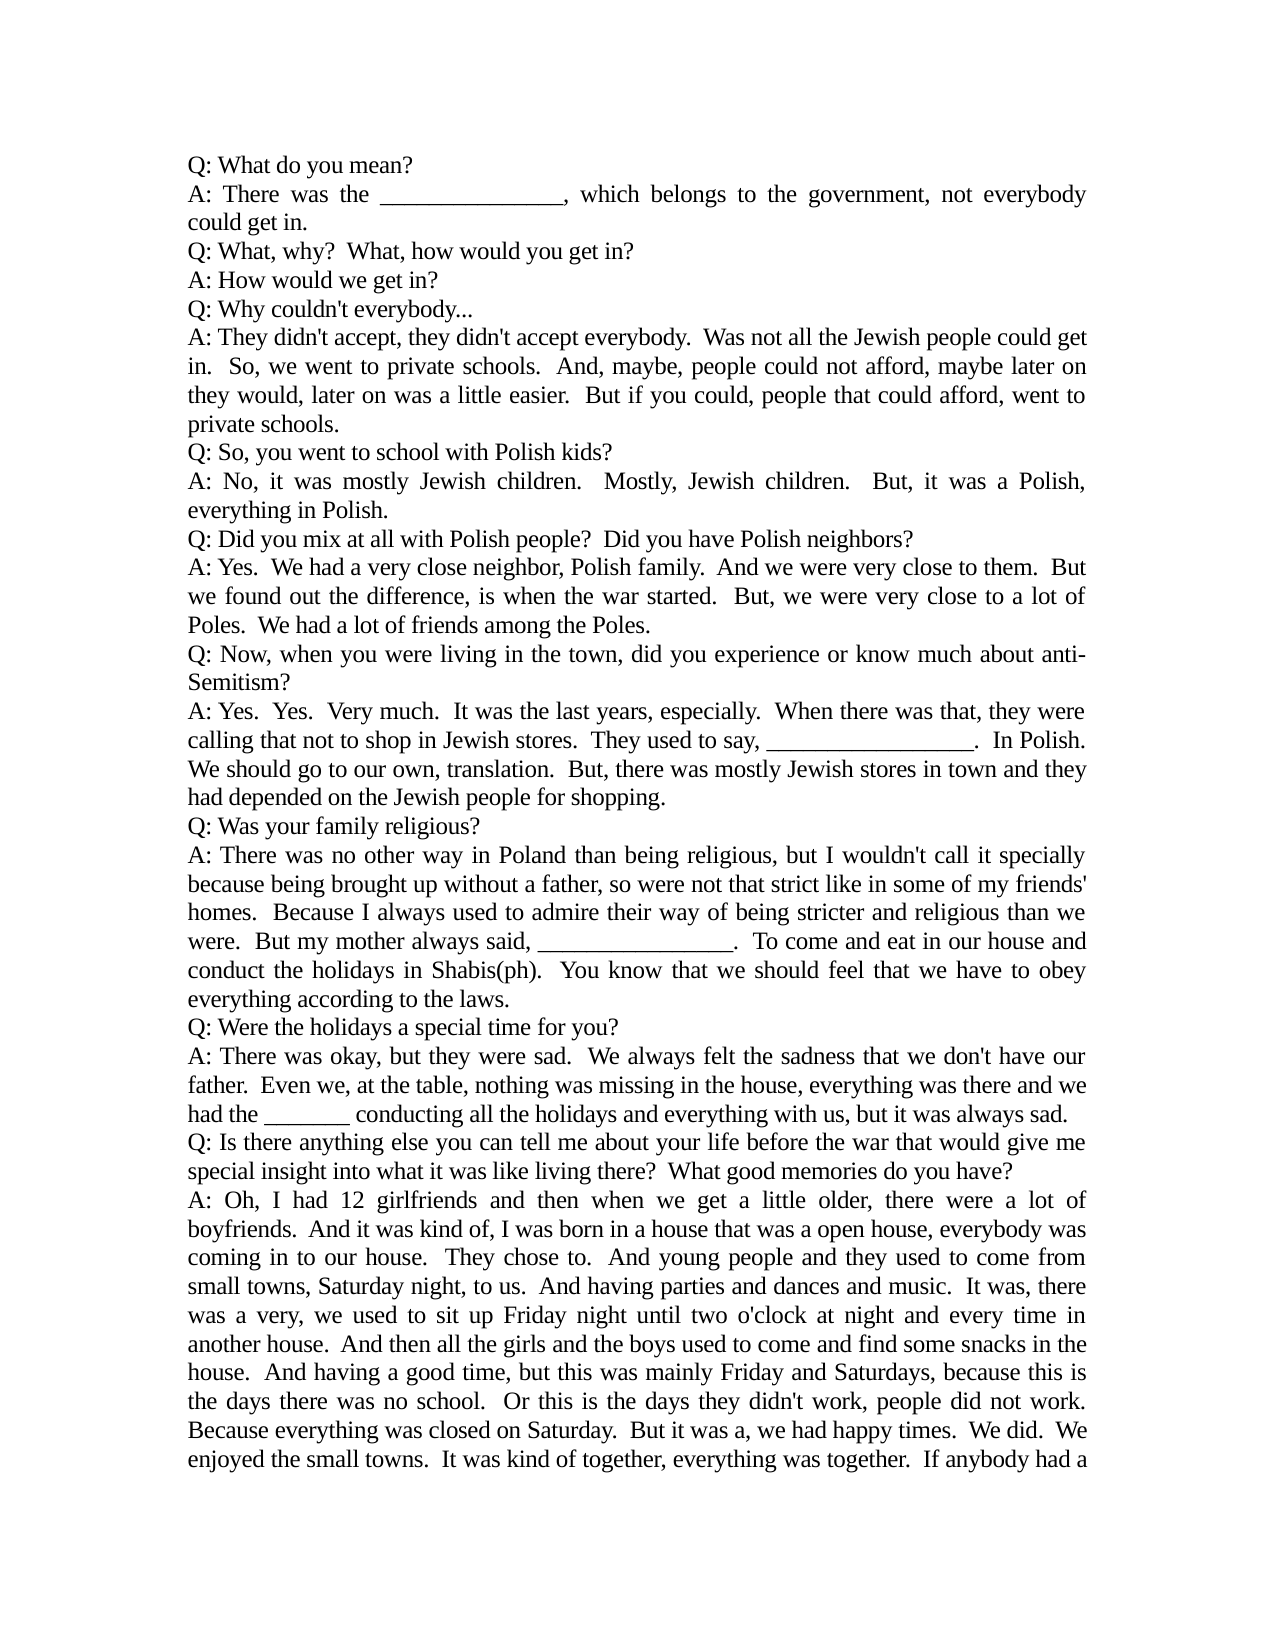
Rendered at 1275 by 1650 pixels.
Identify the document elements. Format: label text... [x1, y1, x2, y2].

text A: No, it was mostly Jewish children. Mostly, Jewish children. But, it was a Polish, everything in Polish. [187, 466, 1087, 524]
text Q: Was your family religious? [187, 811, 1087, 840]
text Q: Why couldn't everybody... [187, 294, 1087, 322]
text A: Yes. We had a very close neighbor, Polish family. And we were very close to them. But we found out the difference, is when the war started. But, we were very close to a lot of Poles. We had a lot of friends among the Poles. [187, 552, 1087, 639]
text Q: What, why? What, how would you get in? [187, 236, 1087, 265]
text A: There was no other way in Poland than being religious, but I wouldn't call it specially because being brought up without a father, so were not that strict like in some of my friends' homes. Because I always used to admire their way of being stricter and religious than we were. But my mother always said, ________________. To come and eat in our house and conduct the holidays in Shabis(ph). You know that we should feel that we have to obey everything according to the laws. [187, 840, 1087, 1012]
text Q: What do you mean? [187, 150, 1087, 179]
text Q: Were the holidays a special time for you? [187, 1012, 1087, 1041]
text A: There was okay, but they were sad. We always felt the sadness that we don't have our father. Even we, at the table, nothing was missing in the house, everything was there and we had the _______ conducting all the holidays and everything with us, but it was always sad. [187, 1041, 1087, 1156]
text A: There was the _______________, which belongs to the government, not everybody could get in. [187, 179, 1087, 236]
text Q: Did you mix at all with Polish people? Did you have Polish neighbors? [187, 524, 1087, 552]
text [187, 1214, 1087, 1472]
text A: How would we get in? [187, 265, 1087, 294]
text Q: Is there anything else you can tell me about your life before the war that would give me special insight into what it was like living there? What good memories do you have? [187, 1156, 1087, 1214]
text A: They didn't accept, they didn't accept everybody. Was not all the Jewish people could get in. So, we went to private schools. And, maybe, people could not afford, maybe later on they would, later on was a little easier. But if you could, people that could afford, went to private schools. [187, 322, 1087, 437]
text Q: Now, when you were living in the town, did you experience or know much about anti-Semitism? [187, 639, 1087, 696]
text A: Yes. Yes. Very much. It was the last years, especially. When there was that, they were calling that not to shop in Jewish stores. They used to say, _________________. In Polish. We should go to our own, translation. But, there was mostly Jewish stores in town and they had depended on the Jewish people for shopping. [187, 696, 1087, 811]
text Q: So, you went to school with Polish kids? [187, 437, 1087, 466]
